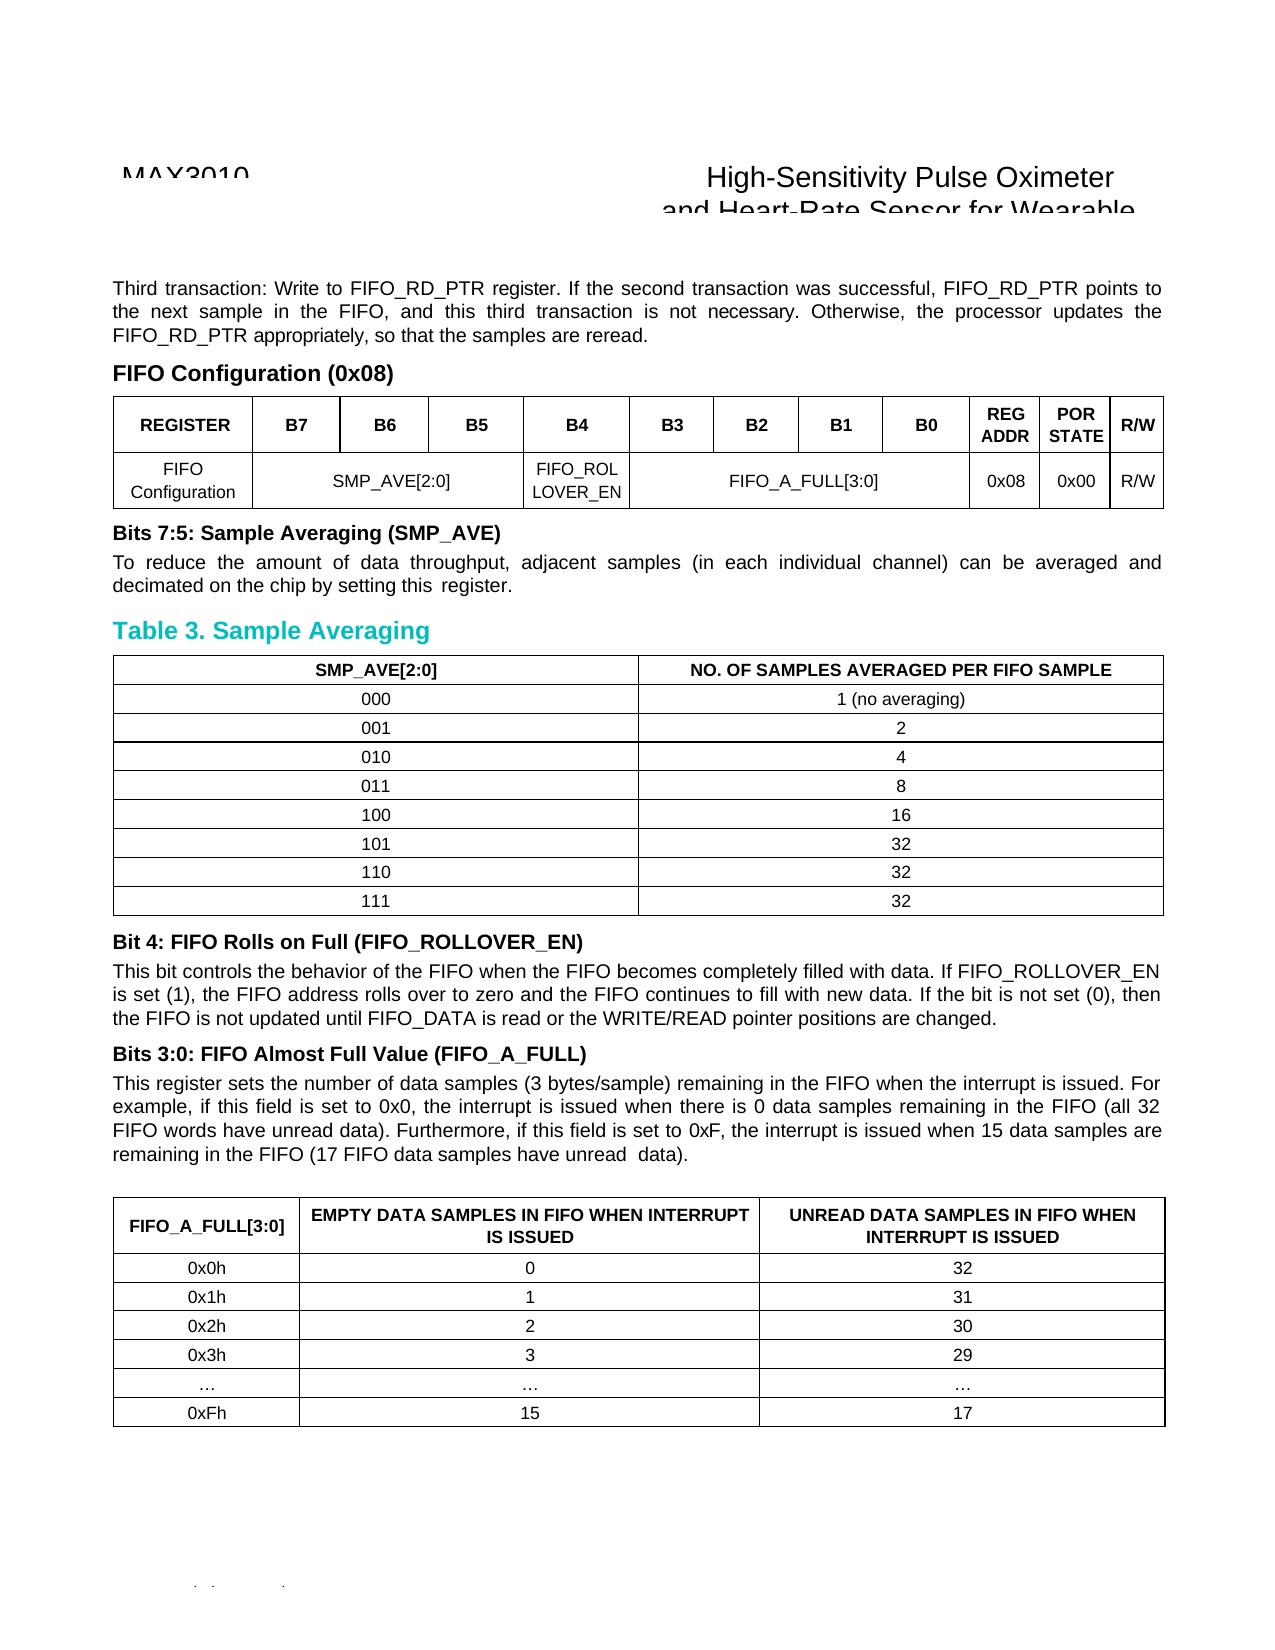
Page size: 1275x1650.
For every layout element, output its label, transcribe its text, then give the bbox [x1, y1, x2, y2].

table_header B2 [714, 397, 798, 452]
table_cell 101 [114, 829, 638, 857]
table_cell 0xFh [114, 1398, 299, 1426]
table_header POR STATE [1040, 397, 1109, 452]
table_cell 0x08 [970, 453, 1039, 508]
table_cell FIFO Configuration [114, 453, 252, 508]
table_cell 8 [639, 771, 1163, 799]
table_cell SMP_AVE[2:0] [253, 453, 523, 508]
text FIFO Configuration (0x08) [112, 360, 1177, 386]
table_cell 32 [639, 887, 1163, 915]
table_header B6 [341, 397, 428, 452]
table_cell 29 [760, 1340, 1164, 1368]
table_cell 0x0h [114, 1254, 299, 1282]
table_header R/W [1111, 397, 1163, 452]
table_header B1 [799, 397, 882, 452]
table_cell 1 [300, 1283, 759, 1310]
table_cell 100 [114, 800, 638, 828]
table_cell R/W [1111, 453, 1163, 508]
table_cell 0x3h [114, 1340, 299, 1368]
table_header REGISTER [114, 397, 252, 452]
table_header NO. OF SAMPLES AVERAGED PER FIFO SAMPLE [639, 656, 1163, 683]
table_cell 32 [639, 829, 1163, 857]
table_cell 111 [114, 887, 638, 915]
table_cell 15 [300, 1398, 759, 1426]
table_cell 0x2h [114, 1311, 299, 1339]
table_cell 17 [760, 1398, 1164, 1426]
table_cell FIFO_ROL LOVER_EN [524, 453, 629, 508]
table_cell … [114, 1369, 299, 1397]
table_cell 2 [300, 1311, 759, 1339]
subtitle Table 3. Sample Averaging [112, 616, 1177, 644]
table_cell 011 [114, 771, 638, 799]
table_cell 3 [300, 1340, 759, 1368]
table_cell 0 [300, 1254, 759, 1282]
table_cell 2 [639, 714, 1163, 741]
table_header UNREAD DATA SAMPLES IN FIFO WHEN INTERRUPT IS ISSUED [760, 1198, 1164, 1253]
table_cell 001 [114, 714, 638, 741]
table_cell FIFO_A_FULL[3:0] [630, 453, 969, 508]
table_cell … [760, 1369, 1164, 1397]
subtitle Bits 7:5: Sample Averaging (SMP_AVE) [112, 521, 1177, 545]
subtitle Bits 3:0: FIFO Almost Full Value (FIFO_A_FULL) [112, 1042, 1177, 1066]
table_cell 1 (no averaging) [639, 685, 1163, 712]
table_header EMPTY DATA SAMPLES IN FIFO WHEN INTERRUPT IS ISSUED [300, 1198, 759, 1253]
table_header FIFO_A_FULL[3:0] [114, 1198, 299, 1253]
table_header B4 [524, 397, 629, 452]
table_cell 110 [114, 858, 638, 886]
table_cell 32 [760, 1254, 1164, 1282]
table_header B0 [883, 397, 969, 452]
table_cell 30 [760, 1311, 1164, 1339]
table_header B7 [253, 397, 339, 452]
table_header B3 [630, 397, 713, 452]
table_cell 4 [639, 743, 1163, 770]
table_cell … [300, 1369, 759, 1397]
table_cell 0x1h [114, 1283, 299, 1310]
text This bit controls the behavior of the FIFO when the FIFO becomes completely filled with data. If FIFO_ROLLOVER_EN is set (1), the FIFO address rolls over to zero and the FIFO continues to fill with new data. If the bit is not set (0), then the FIFO is not updated until FIFO_DATA is read or the WRITE/READ pointer positions are changed. [112, 959, 1163, 1030]
table_header REG ADDR [970, 397, 1039, 452]
table_cell 0x00 [1040, 453, 1109, 508]
table_cell 000 [114, 685, 638, 712]
table_cell 16 [639, 800, 1163, 828]
subtitle Bit 4: FIFO Rolls on Full (FIFO_ROLLOVER_EN) [112, 930, 1177, 954]
table_cell 010 [114, 743, 638, 770]
text This register sets the number of data samples (3 bytes/sample) remaining in the FIFO when the interrupt is issued. For example, if this field is set to 0x0, the interrupt is issued when there is 0 data samples remaining in the FIFO (all 32 FIFO words have unread data). Furthermore, if this field is set to 0xF, the interrupt is issued when 15 data samples are remaining in the FIFO (17 FIFO data samples have unread data). [112, 1072, 1163, 1166]
table_header B5 [429, 397, 523, 452]
table_header SMP_AVE[2:0] [114, 656, 638, 683]
table_cell 31 [760, 1283, 1164, 1310]
table_cell 32 [639, 858, 1163, 886]
text To reduce the amount of data throughput, adjacent samples (in each individual channel) can be averaged and decimated on the chip by setting this register. [112, 551, 1163, 597]
text Third transaction: Write to FIFO_RD_PTR register. If the second transaction was successful, FIFO_RD_PTR points to the next sample in the FIFO, and this third transaction is not necessary. Otherwise, the processor updates the FIFO_RD_PTR appropriately, so that the samples are reread. [112, 276, 1163, 347]
